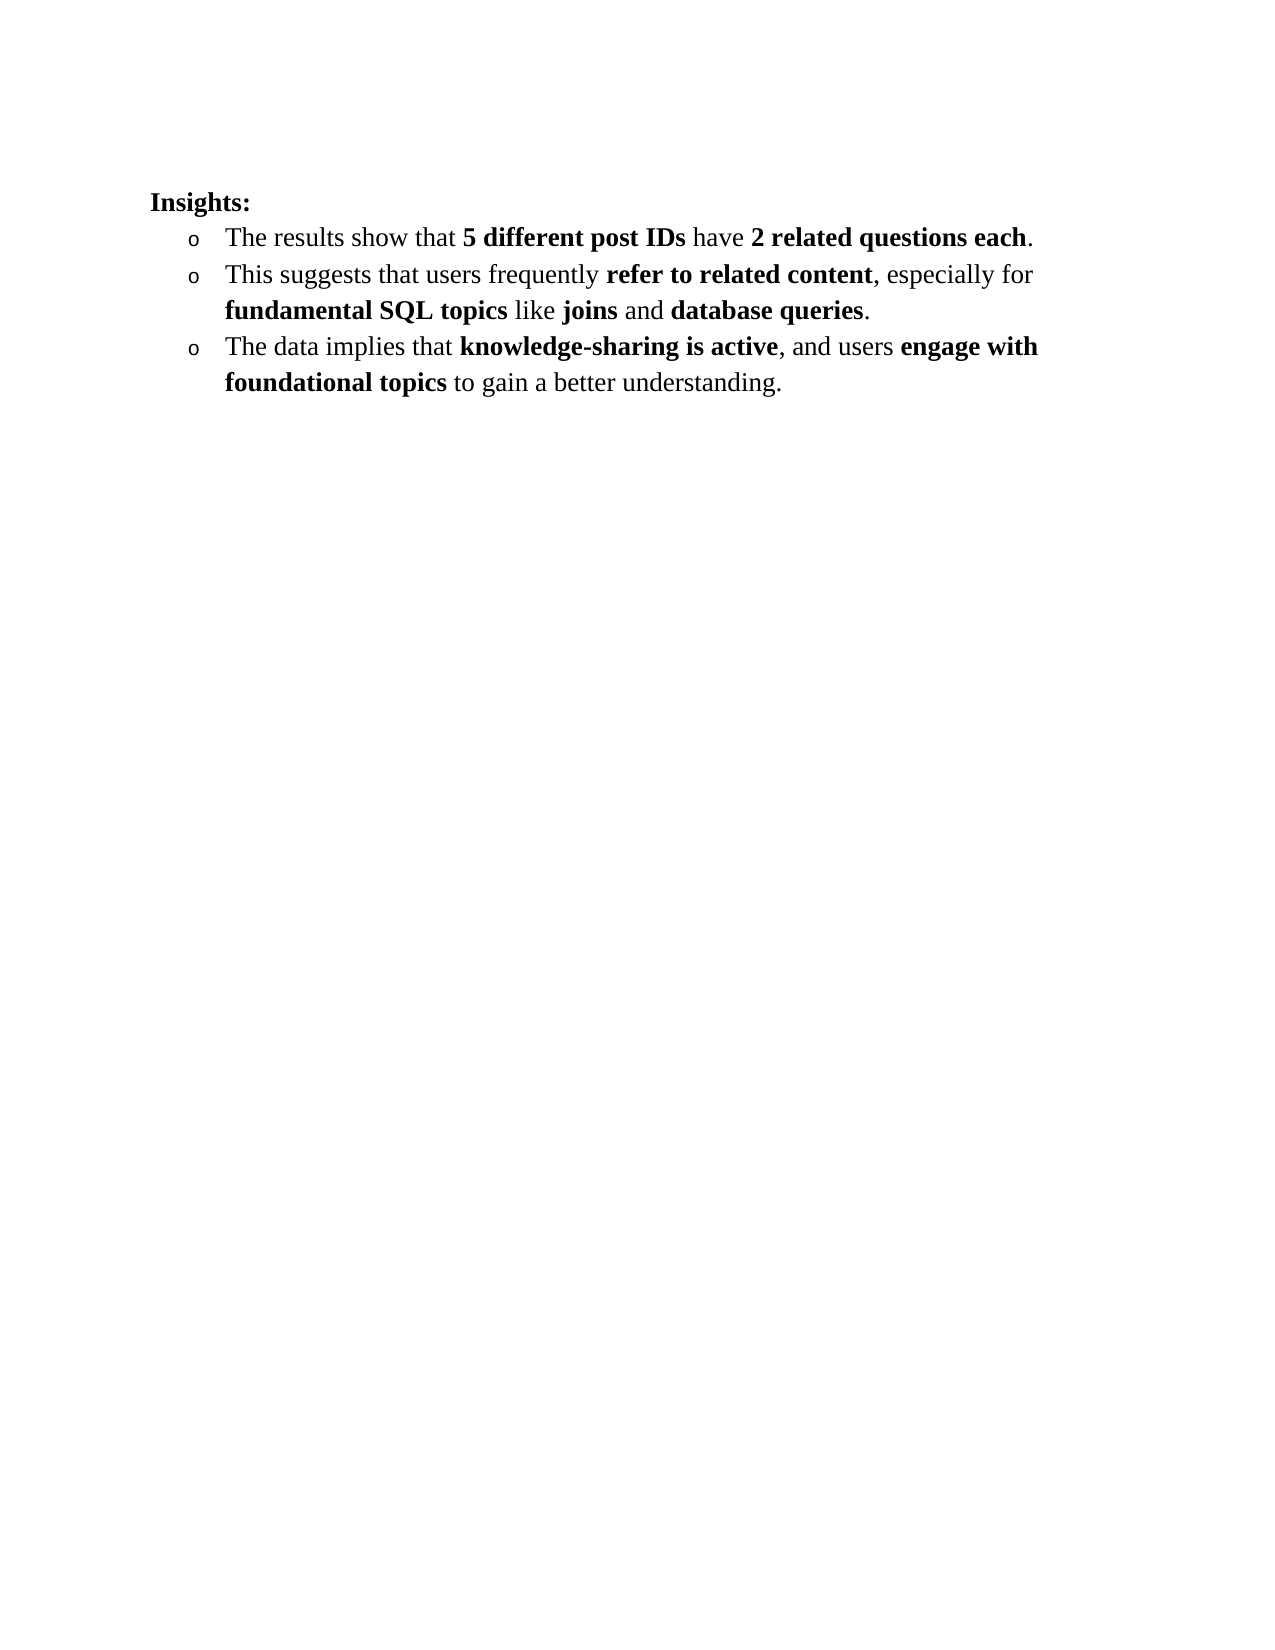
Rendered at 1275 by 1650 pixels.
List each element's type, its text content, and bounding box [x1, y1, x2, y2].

list This suggests that users frequently refer to related content, especially for fundamental SQL topics like joins and database queries. [187, 258, 1125, 325]
list The data implies that knowledge-sharing is active, and users engage with foundational topics to gain a better understanding. [187, 329, 1125, 397]
list The results show that 5 different post IDs have 2 related questions each. [187, 221, 1125, 253]
text Insights: [150, 186, 1125, 217]
